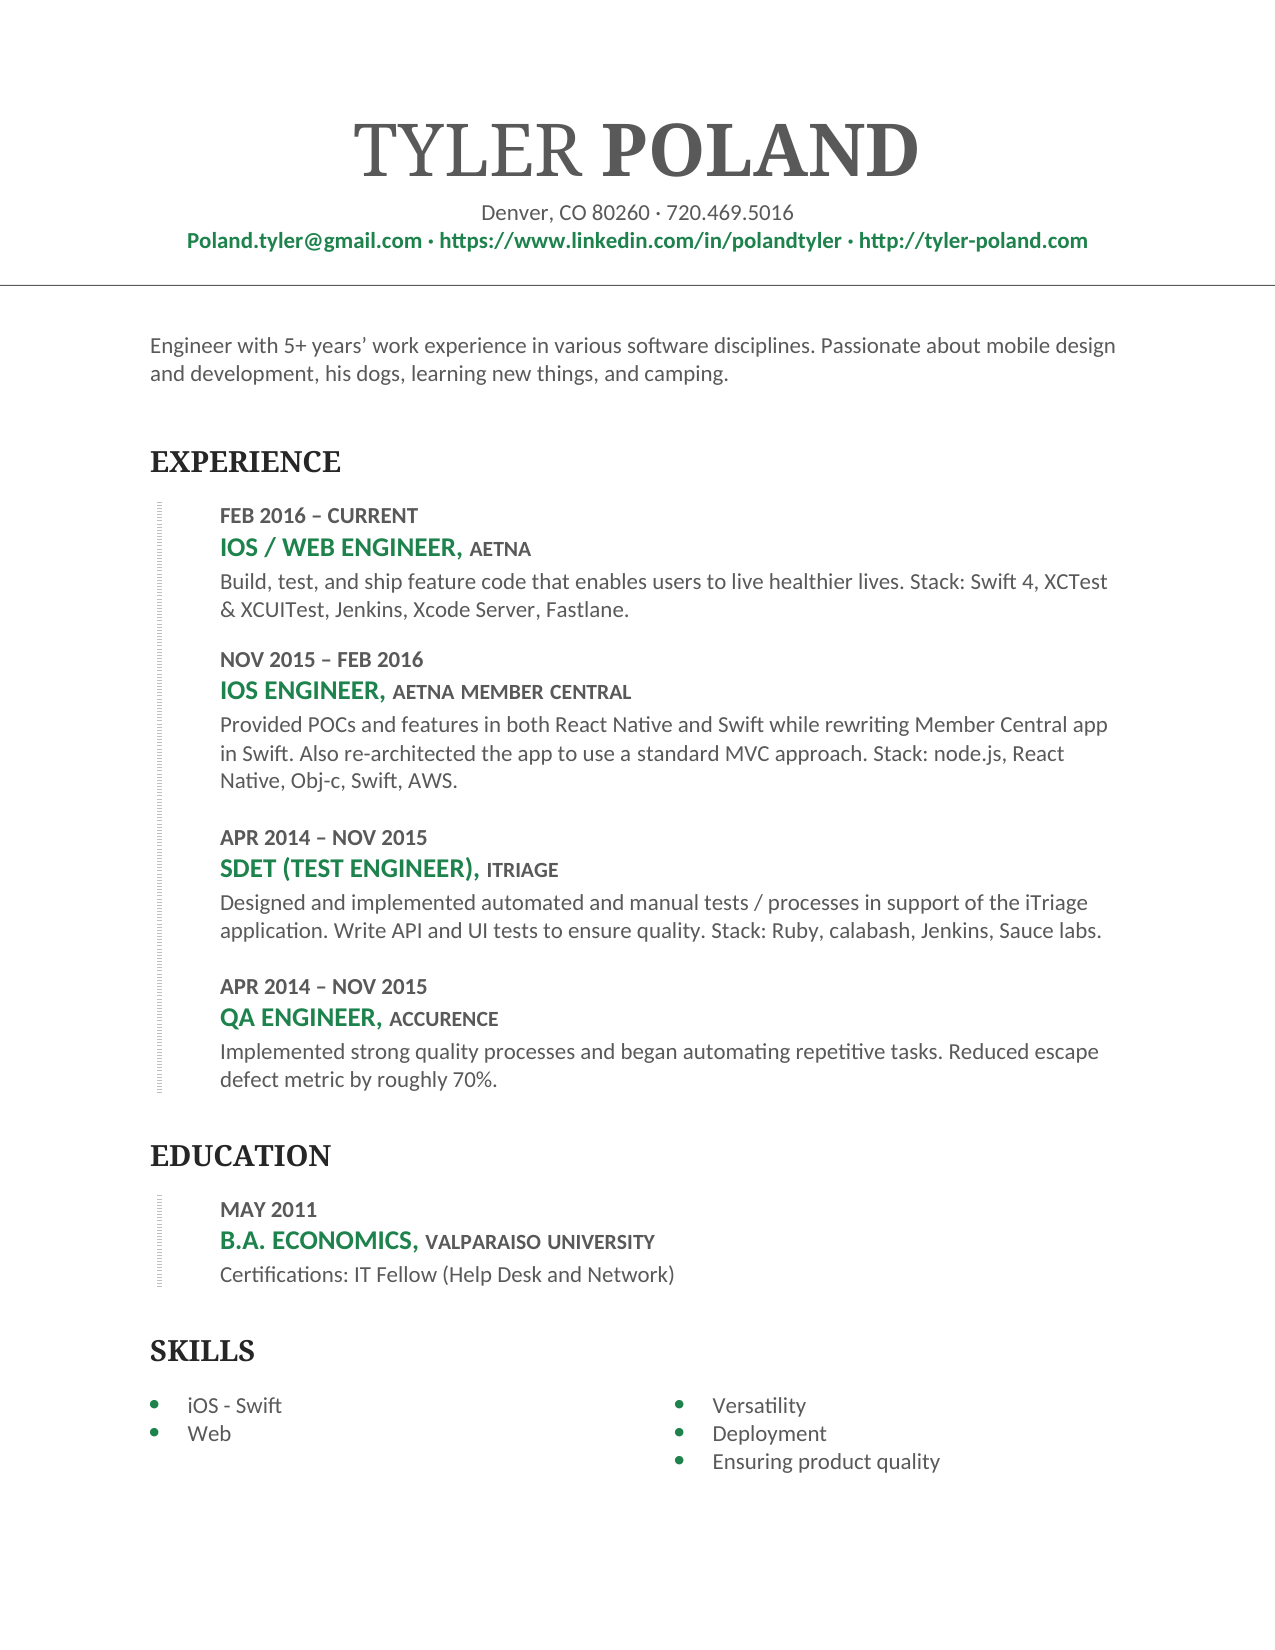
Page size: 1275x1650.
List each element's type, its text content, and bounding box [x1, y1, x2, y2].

table_header Versatility Deployment Ensuring product quality [638, 1391, 1125, 1475]
table_header may 2011 b.a. Economics, valparaiso university Certifications: IT Fellow (Help Desk and Network) [160, 1195, 1125, 1289]
table_cell nov 2015 – feb 2016 ios engineer, aetna member central Provided POCs and features in both React Native and Swift while rewriting Member Central app in Swift. Also re-architected the app to use a standard MVC approach. Stack: node.js, React Native, Obj-c, Swift, AWS. apr 2014 – nov 2015 sdet (test engineer), itriage Designed and implemented automated and manual tests / processes in support of the iTriage application. Write API and UI tests to ensure quality. Stack: Ruby, calabash, Jenkins, Sauce labs. apr 2014 – nov 2015 QA engineer, accurence Implemented strong quality processes and began automating repetitive tasks. Reduced escape defect metric by roughly 70%. [160, 623, 1125, 1093]
table_header feb 2016 – Current ios / web engineer, aetna Build, test, and ship feature code that enables users to live healthier lives. Stack: Swift 4, XCTest & XCUITest, Jenkins, Xcode Server, Fastlane. [160, 502, 1125, 623]
table_cell Engineer with 5+ years’ work experience in various software disciplines. Passionate about mobile design and development, his dogs, learning new things, and camping. [150, 286, 1125, 399]
table_header Tyler poland Denver, CO 80260 720.469.5016 Poland.tyler@gmail.com https://www.linkedin.com/in/polandtyler http://tyler-poland.com [150, 99, 1125, 286]
table_header iOS - Swift Web [150, 1391, 637, 1475]
